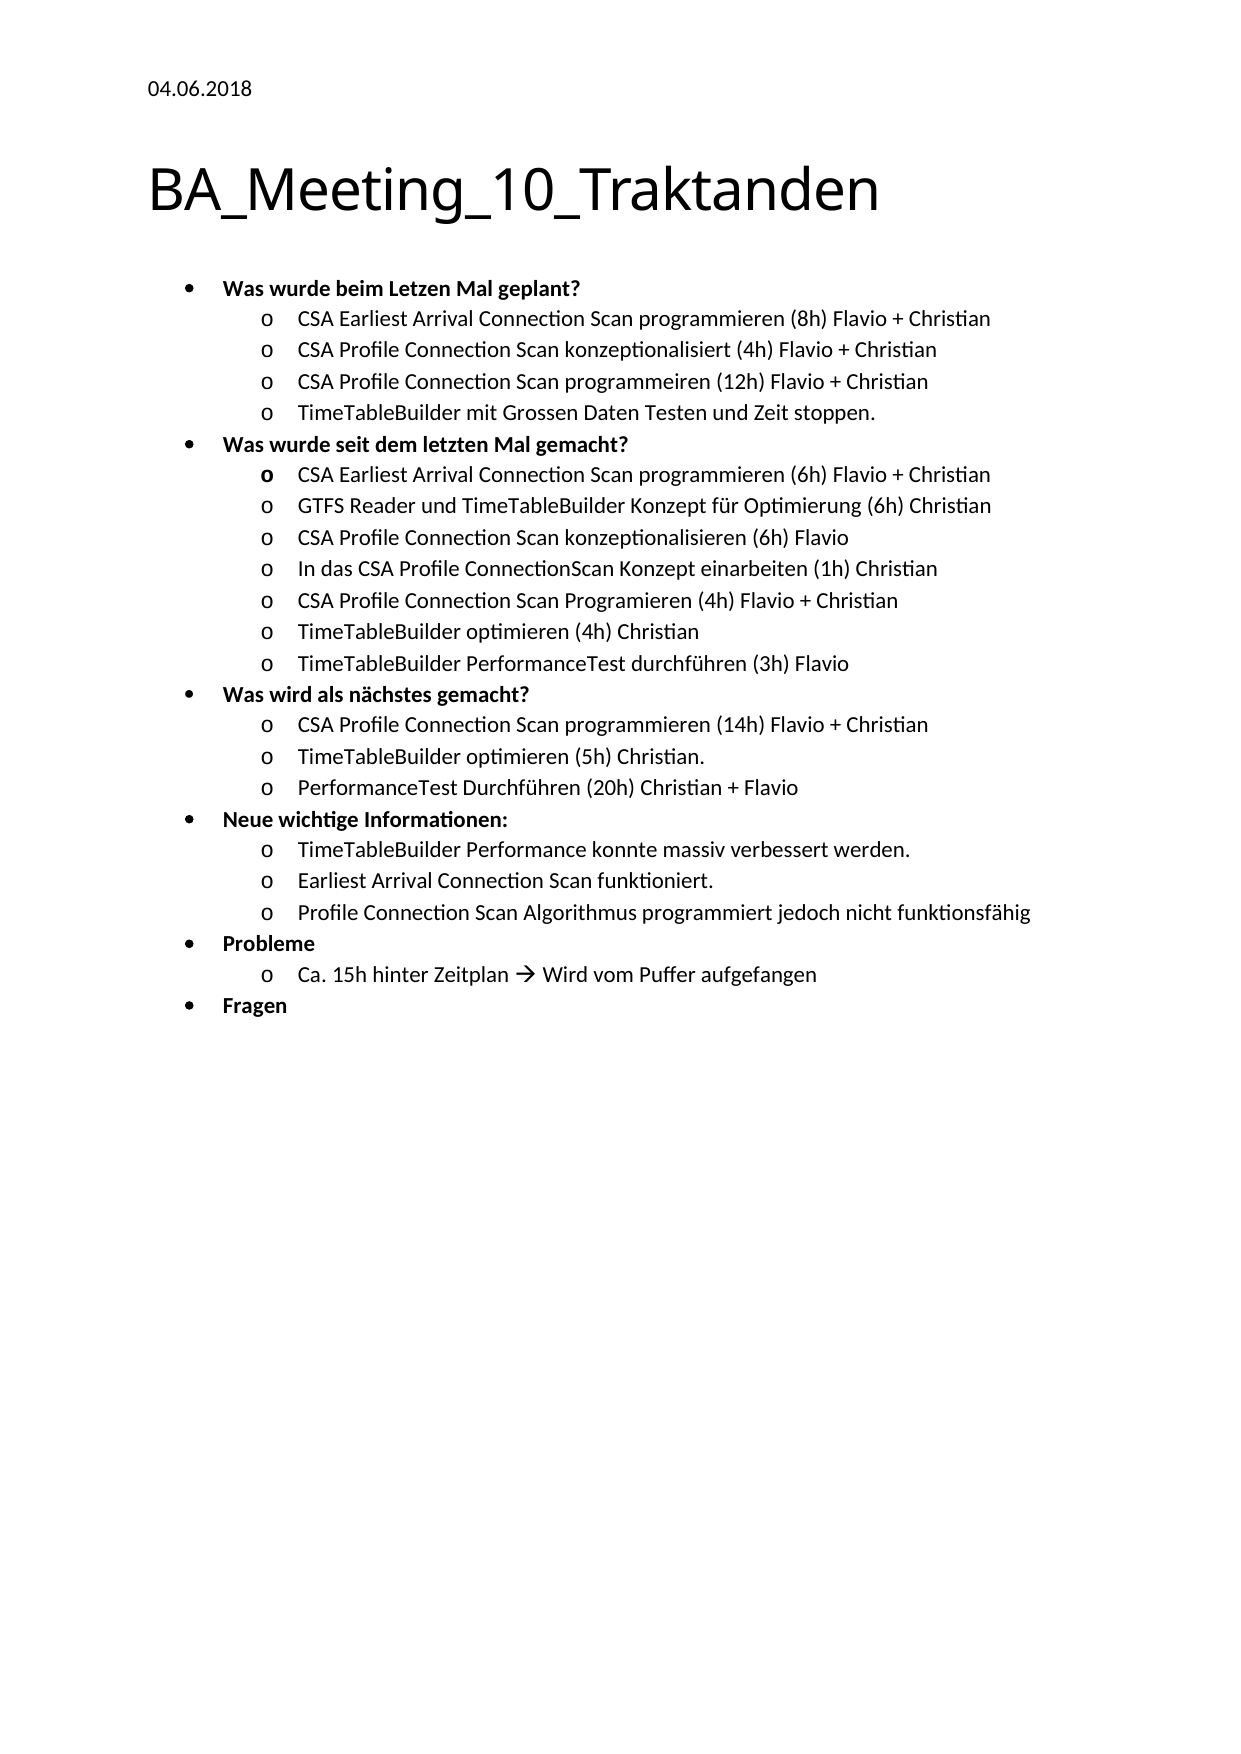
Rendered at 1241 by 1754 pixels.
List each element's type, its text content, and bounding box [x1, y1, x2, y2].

list PerformanceTest Durchführen (20h) Christian + Flavio [260, 773, 1093, 803]
list TimeTableBuilder optimieren (5h) Christian. [260, 742, 1093, 771]
list Was wird als nächstes gemacht? [185, 680, 1093, 708]
list Neue wichtige Informationen: [185, 805, 1093, 833]
list CSA Profile Connection Scan konzeptionalisieren (6h) Flavio [260, 523, 1093, 552]
title BA_Meeting_10_Traktanden [148, 148, 1093, 227]
list Ca. 15h hinter Zeitplan Wird vom Puffer aufgefangen [260, 960, 1093, 989]
list Probleme [185, 929, 1093, 958]
list Was wurde seit dem letzten Mal gemacht? [185, 430, 1093, 458]
list CSA Profile Connection Scan Programieren (4h) Flavio + Christian [260, 586, 1093, 615]
list Earliest Arrival Connection Scan funktioniert. [260, 867, 1093, 896]
list In das CSA Profile ConnectionScan Konzept einarbeiten (1h) Christian [260, 554, 1093, 584]
list GTFS Reader und TimeTableBuilder Konzept für Optimierung (6h) Christian [260, 492, 1093, 521]
list Was wurde beim Letzen Mal geplant? [185, 274, 1093, 302]
list TimeTableBuilder optimieren (4h) Christian [260, 617, 1093, 647]
list CSA Profile Connection Scan konzeptionalisiert (4h) Flavio + Christian [260, 336, 1093, 365]
list CSA Profile Connection Scan programmieren (14h) Flavio + Christian [260, 711, 1093, 740]
list TimeTableBuilder Performance konnte massiv verbessert werden. [260, 835, 1093, 864]
list CSA Profile Connection Scan programmeiren (12h) Flavio + Christian [260, 367, 1093, 396]
list CSA Earliest Arrival Connection Scan programmieren (8h) Flavio + Christian [260, 304, 1093, 333]
list Profile Connection Scan Algorithmus programmiert jedoch nicht funktionsfähig [260, 898, 1093, 927]
list CSA Earliest Arrival Connection Scan programmieren (6h) Flavio + Christian [260, 460, 1093, 489]
list TimeTableBuilder PerformanceTest durchführen (3h) Flavio [260, 649, 1093, 678]
list TimeTableBuilder mit Grossen Daten Testen und Zeit stoppen. [260, 398, 1093, 428]
list Fragen [185, 991, 1093, 1019]
